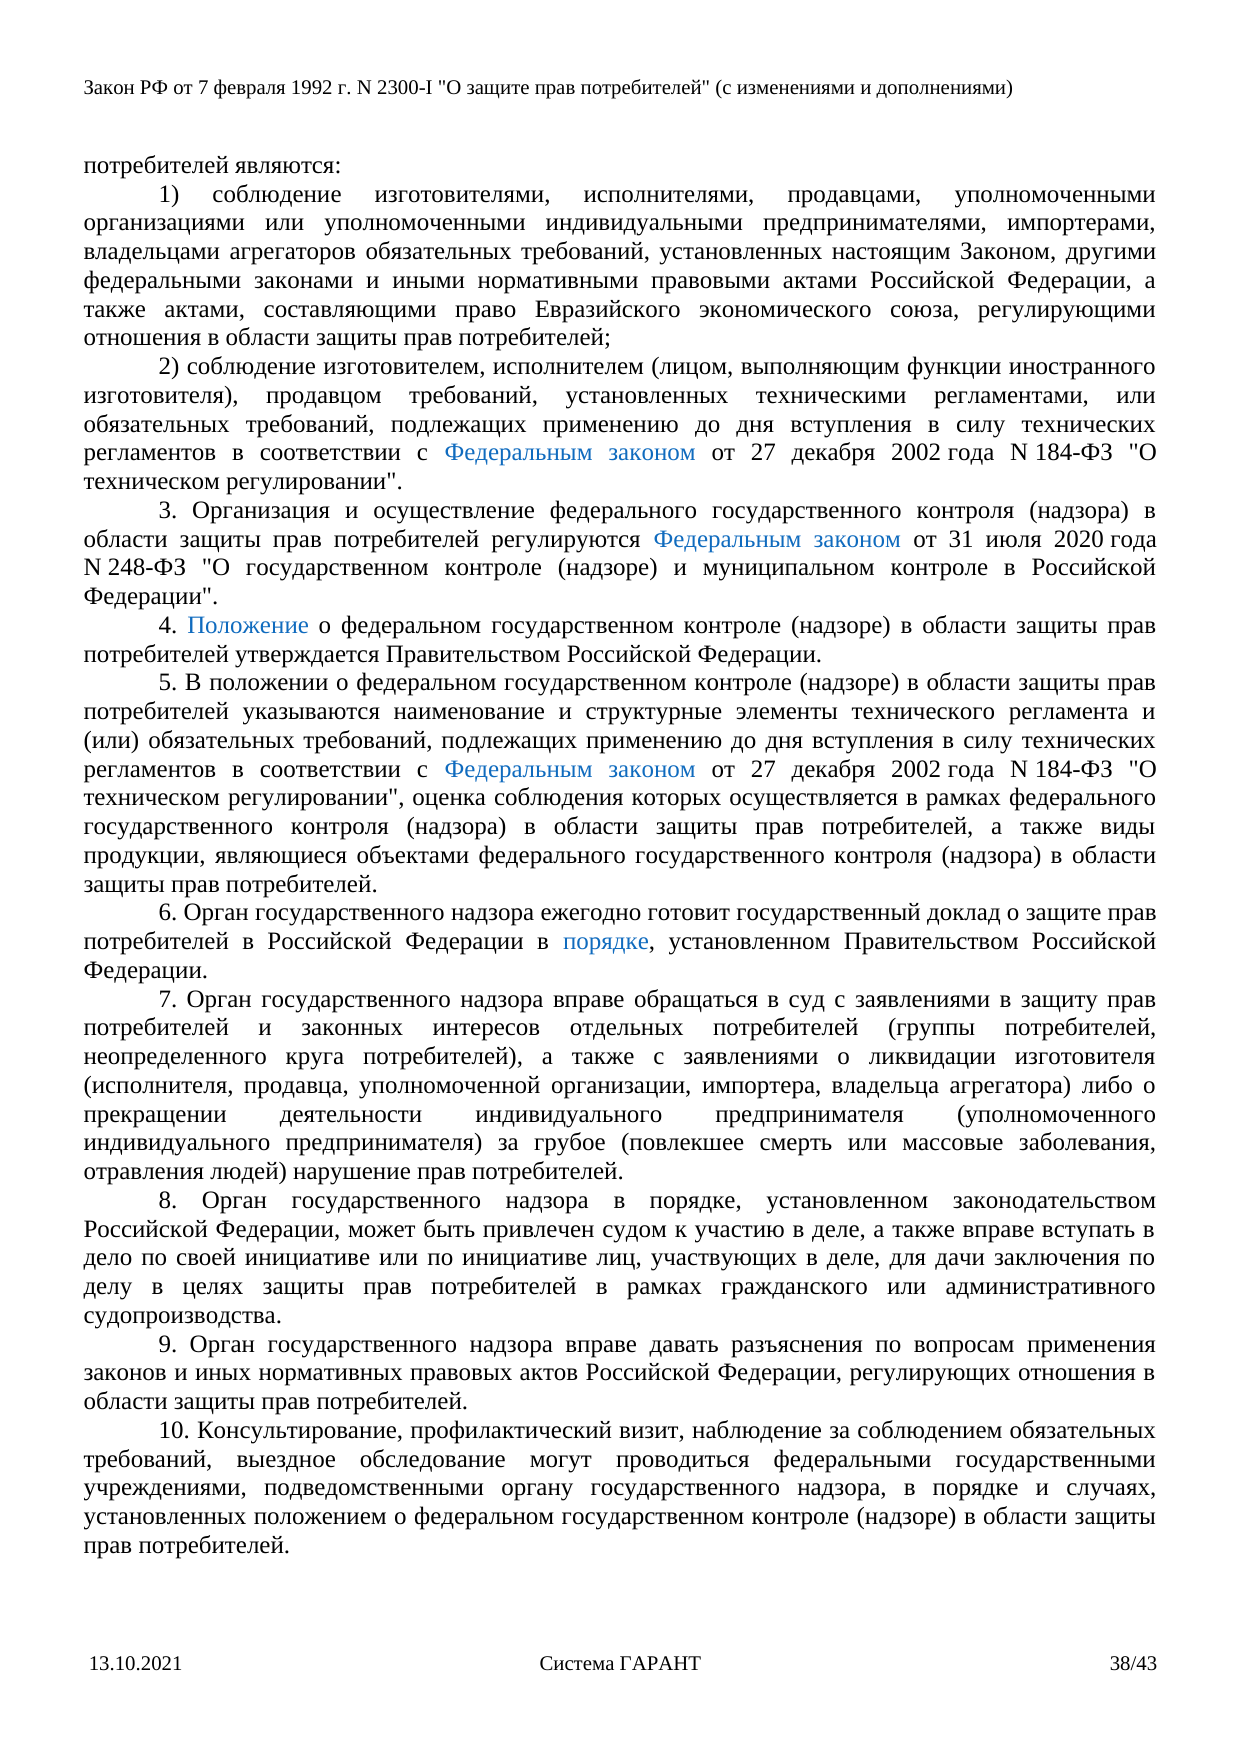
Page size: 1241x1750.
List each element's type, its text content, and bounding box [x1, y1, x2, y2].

text 8. Орган государственного надзора в порядке, установленном законодательством Российской Федерации, может быть привлечен судом к участию в деле, а также вправе вступать в дело по своей инициативе или по инициативе лиц, участвующих в деле, для дачи заключения по делу в целях защиты прав потребителей в рамках гражданского или административного судопроизводства. [83, 1185, 1157, 1329]
text 10. Консультирование, профилактический визит, наблюдение за соблюдением обязательных требований, выездное обследование могут проводиться федеральными государственными учреждениями, подведомственными органу государственного надзора, в порядке и случаях, установленных положением о федеральном государственном контроле (надзоре) в области защиты прав потребителей. [83, 1415, 1157, 1559]
text 1) соблюдение изготовителями, исполнителями, продавцами, уполномоченными организациями или уполномоченными индивидуальными предпринимателями, импортерами, владельцами агрегаторов обязательных требований, установленных настоящим Законом, другими федеральными законами и иными нормативными правовыми актами Российской Федерации, а также актами, составляющими право Евразийского экономического союза, регулирующими отношения в области защиты прав потребителей; [83, 179, 1157, 351]
text 3. Организация и осуществление федерального государственного контроля (надзора) в области защиты прав потребителей регулируются Федеральным законом от 31 июля 2020 года N 248-ФЗ "О государственном контроле (надзоре) и муниципальном контроле в Российской Федерации". [83, 495, 1157, 610]
text 9. Орган государственного надзора вправе давать разъяснения по вопросам применения законов и иных нормативных правовых актов Российской Федерации, регулирующих отношения в области защиты прав потребителей. [83, 1329, 1157, 1415]
text 6. Орган государственного надзора ежегодно готовит государственный доклад о защите прав потребителей в Российской Федерации в порядке, установленном Правительством Российской Федерации. [83, 897, 1157, 984]
text 7. Орган государственного надзора вправе обращаться в суд с заявлениями в защиту прав потребителей и законных интересов отдельных потребителей (группы потребителей, неопределенного круга потребителей), а также с заявлениями о ликвидации изготовителя (исполнителя, продавца, уполномоченной организации, импортера, владельца агрегатора) либо о прекращении деятельности индивидуального предпринимателя (уполномоченного индивидуального предпринимателя) за грубое (повлекшее смерть или массовые заболевания, отравления людей) нарушение прав потребителей. [83, 984, 1157, 1185]
text 2) соблюдение изготовителем, исполнителем (лицом, выполняющим функции иностранного изготовителя), продавцом требований, установленных техническими регламентами, или обязательных требований, подлежащих применению до дня вступления в силу технических регламентов в соответствии с Федеральным законом от 27 декабря 2002 года N 184-ФЗ "О техническом регулировании". [83, 351, 1157, 495]
text 5. В положении о федеральном государственном контроле (надзоре) в области защиты прав потребителей указываются наименование и структурные элементы технического регламента и (или) обязательных требований, подлежащих применению до дня вступления в силу технических регламентов в соответствии с Федеральным законом от 27 декабря 2002 года N 184-ФЗ "О техническом регулировании", оценка соблюдения которых осуществляется в рамках федерального государственного контроля (надзора) в области защиты прав потребителей, а также виды продукции, являющиеся объектами федерального государственного контроля (надзора) в области защиты прав потребителей. [83, 667, 1157, 897]
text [83, 150, 1157, 179]
text 4. Положение о федеральном государственном контроле (надзоре) в области защиты прав потребителей утверждается Правительством Российской Федерации. [83, 610, 1157, 667]
